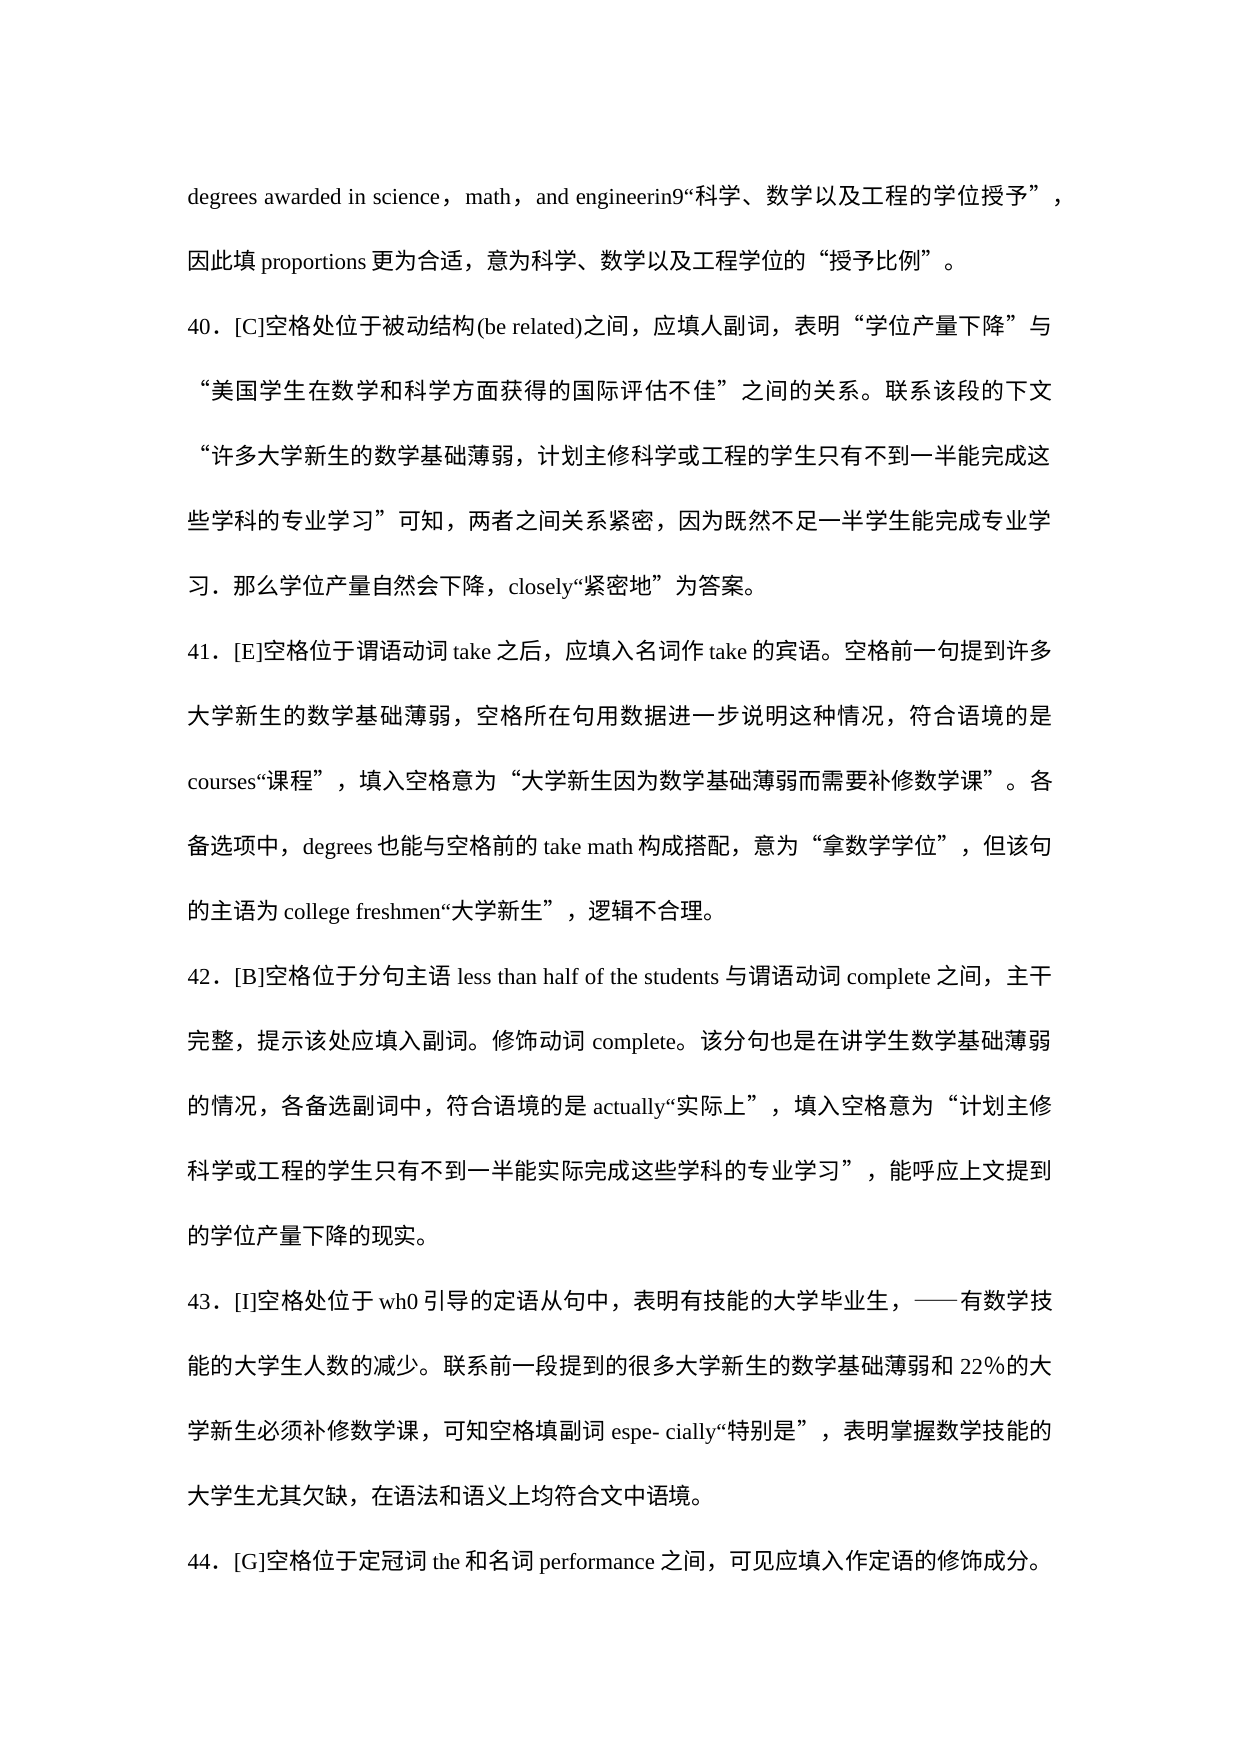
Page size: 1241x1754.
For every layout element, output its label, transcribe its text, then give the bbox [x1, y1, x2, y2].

text 41．[E]空格位于谓语动词take之后，应填入名词作take的宾语。空格前一句提到许多大学新生的数学基础薄弱，空格所在句用数据进一步说明这种情况，符合语境的是courses“课程”，填入空格意为“大学新生因为数学基础薄弱而需要补修数学课”。各备选项中，degrees也能与空格前的take math构成搭配，意为“拿数学学位”，但该句的主语为college freshmen“大学新生”，逻辑不合理。 [187, 617, 1053, 942]
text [187, 162, 1053, 292]
text 42．[B]空格位于分句主语less than half of the students与谓语动词complete之间，主干完整，提示该处应填入副词。修饰动词complete。该分句也是在讲学生数学基础薄弱的情况，各备选副词中，符合语境的是actually“实际上”，填入空格意为“计划主修科学或工程的学生只有不到一半能实际完成这些学科的专业学习”，能呼应上文提到的学位产量下降的现实。 [187, 942, 1053, 1267]
text 43．[I]空格处位于wh0引导的定语从句中，表明有技能的大学毕业生，——有数学技能的大学生人数的减少。联系前一段提到的很多大学新生的数学基础薄弱和22％的大学新生必须补修数学课，可知空格填副词espe- cially“特别是”，表明掌握数学技能的大学生尤其欠缺，在语法和语义上均符合文中语境。 [187, 1267, 1053, 1527]
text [187, 1527, 1053, 1592]
text 40．[C]空格处位于被动结构(be related)之间，应填人副词，表明“学位产量下降”与“美国学生在数学和科学方面获得的国际评估不佳”之间的关系。联系该段的下文“许多大学新生的数学基础薄弱，计划主修科学或工程的学生只有不到一半能完成这些学科的专业学习”可知，两者之间关系紧密，因为既然不足一半学生能完成专业学习．那么学位产量自然会下降，closely“紧密地”为答案。 [187, 292, 1053, 617]
